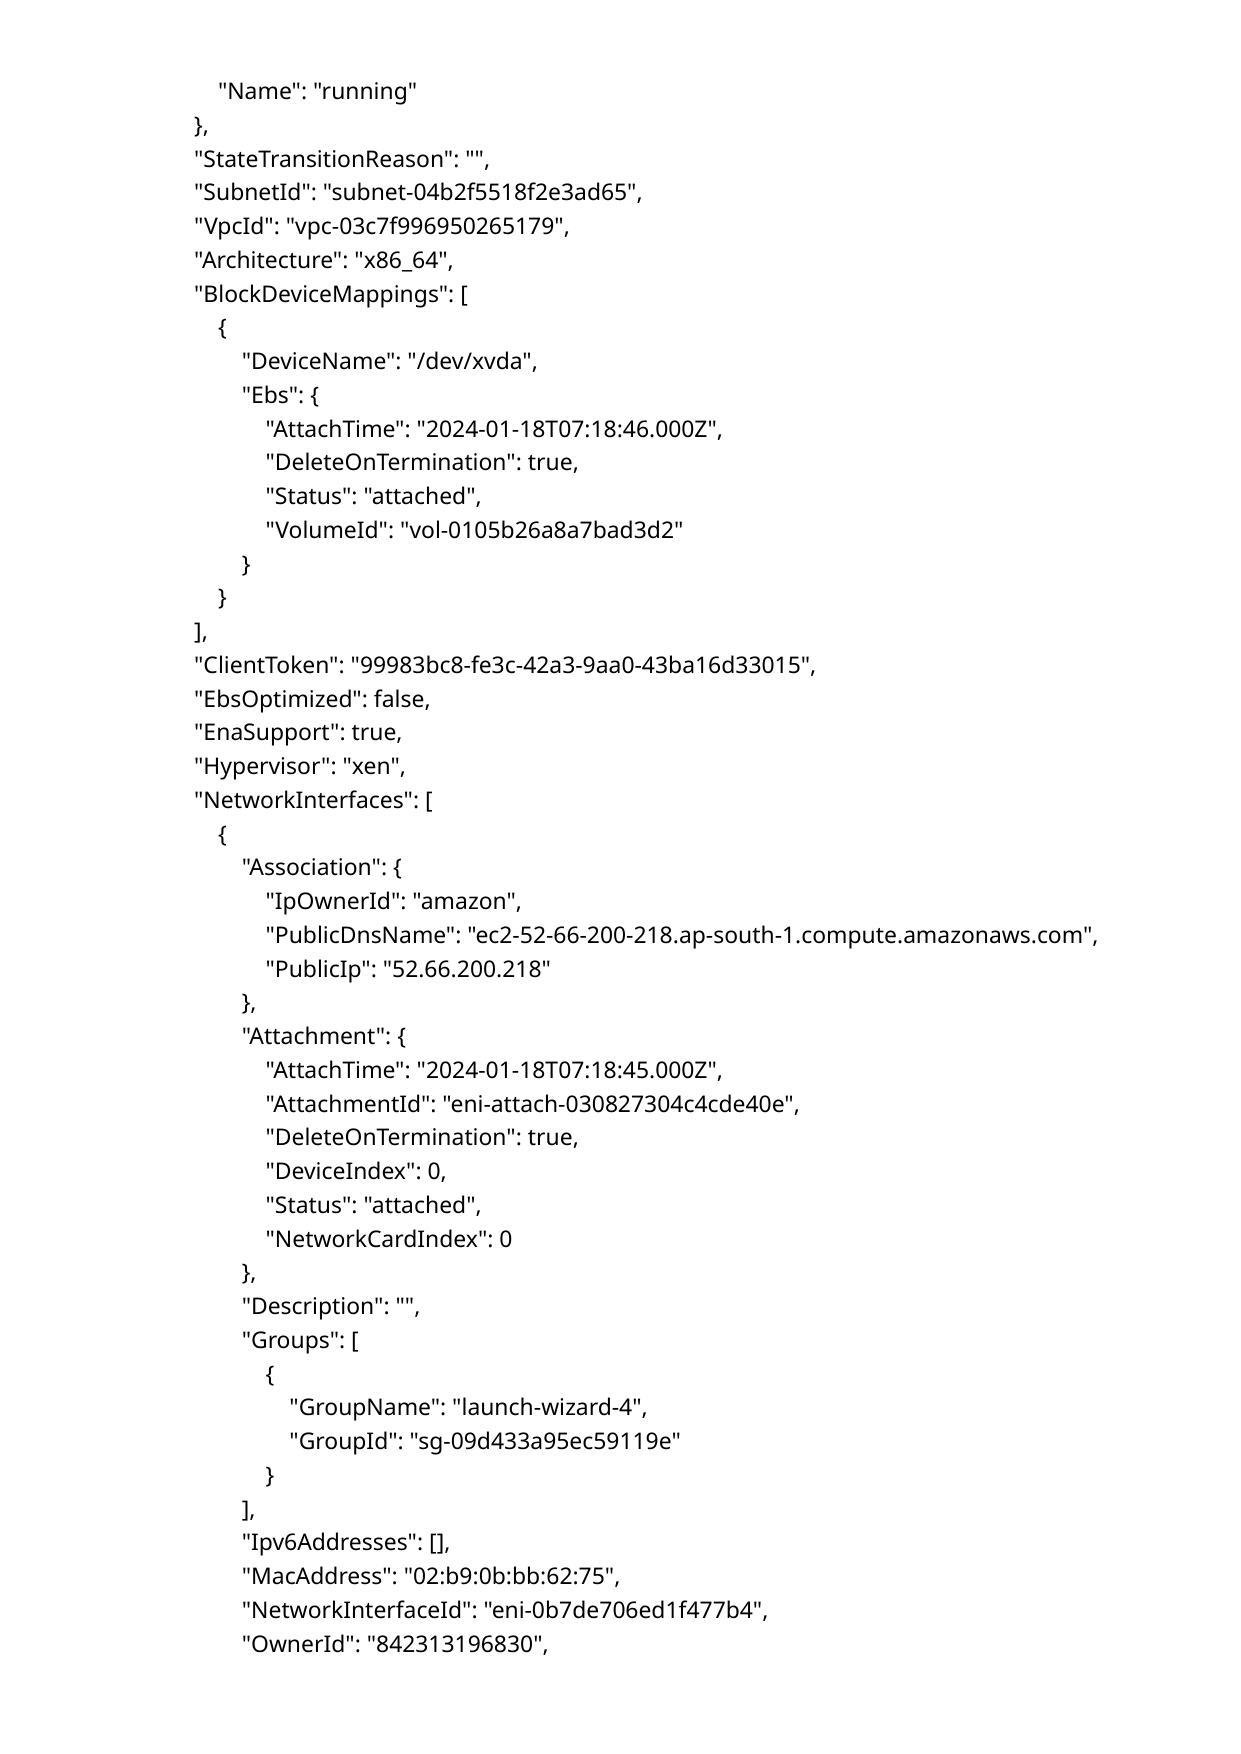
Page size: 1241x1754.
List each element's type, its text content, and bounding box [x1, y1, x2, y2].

text "Attachment": { [75, 1020, 1165, 1051]
text "EbsOptimized": false, [75, 682, 1165, 714]
text "PublicIp": "52.66.200.218" [75, 952, 1165, 984]
text "VpcId": "vpc-03c7f996950265179", [75, 210, 1165, 241]
text { [75, 311, 1165, 342]
text "StateTransitionReason": "", [75, 142, 1165, 174]
text ], [75, 615, 1165, 646]
text "MacAddress": "02:b9:0b:bb:62:75", [75, 1560, 1165, 1591]
text { [75, 817, 1165, 849]
text "VolumeId": "vol-0105b26a8a7bad3d2" [75, 514, 1165, 545]
text } [75, 1459, 1165, 1490]
text "OwnerId": "842313196830", [75, 1627, 1165, 1659]
text "AttachmentId": "eni-attach-030827304c4cde40e", [75, 1087, 1165, 1119]
text "Ebs": { [75, 379, 1165, 410]
text }, [75, 109, 1165, 140]
text } [75, 547, 1165, 579]
text "ClientToken": "99983bc8-fe3c-42a3-9aa0-43ba16d33015", [75, 649, 1165, 680]
text "EnaSupport": true, [75, 716, 1165, 747]
text "IpOwnerId": "amazon", [75, 885, 1165, 916]
text "BlockDeviceMappings": [ [75, 277, 1165, 309]
text { [75, 1357, 1165, 1389]
text "PublicDnsName": "ec2-52-66-200-218.ap-south-1.compute.amazonaws.com", [75, 919, 1165, 950]
text "NetworkInterfaceId": "eni-0b7de706ed1f477b4", [75, 1594, 1165, 1625]
text }, [75, 986, 1165, 1017]
text "Ipv6Addresses": [], [75, 1526, 1165, 1557]
text "DeviceIndex": 0, [75, 1155, 1165, 1186]
text "Status": "attached", [75, 1189, 1165, 1220]
text "GroupId": "sg-09d433a95ec59119e" [75, 1425, 1165, 1456]
text "Description": "", [75, 1290, 1165, 1321]
text "Association": { [75, 851, 1165, 882]
text "Groups": [ [75, 1324, 1165, 1355]
text "AttachTime": "2024-01-18T07:18:45.000Z", [75, 1054, 1165, 1085]
text "Hypervisor": "xen", [75, 750, 1165, 781]
text "Architecture": "x86_64", [75, 244, 1165, 275]
text "AttachTime": "2024-01-18T07:18:46.000Z", [75, 412, 1165, 444]
text "DeleteOnTermination": true, [75, 1121, 1165, 1152]
text "DeleteOnTermination": true, [75, 446, 1165, 477]
text } [75, 581, 1165, 612]
text "Status": "attached", [75, 480, 1165, 511]
text "GroupName": "launch-wizard-4", [75, 1391, 1165, 1422]
text "NetworkInterfaces": [ [75, 784, 1165, 815]
text "Name": "running" [75, 75, 1165, 106]
text "NetworkCardIndex": 0 [75, 1222, 1165, 1254]
text ], [75, 1492, 1165, 1524]
text "DeviceName": "/dev/xvda", [75, 345, 1165, 376]
text "SubnetId": "subnet-04b2f5518f2e3ad65", [75, 176, 1165, 207]
text }, [75, 1256, 1165, 1287]
